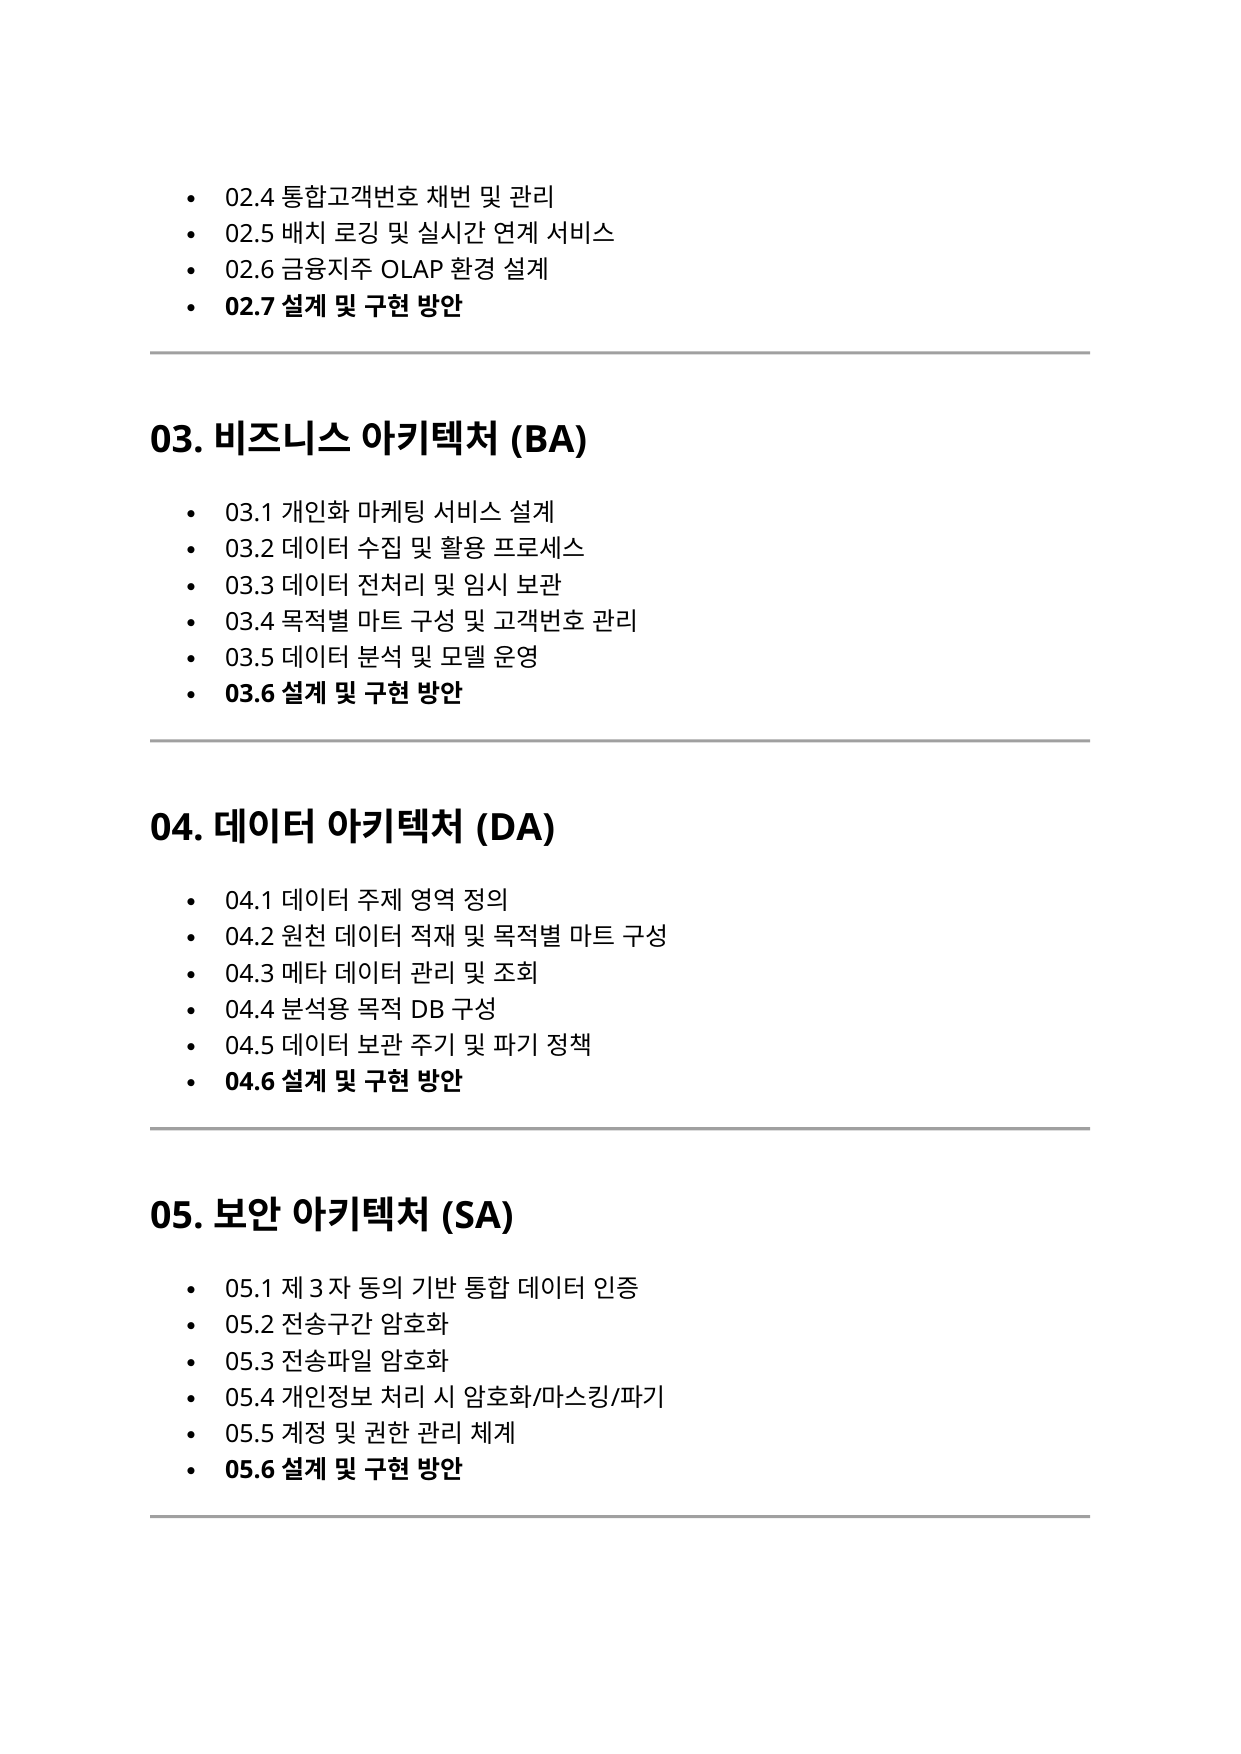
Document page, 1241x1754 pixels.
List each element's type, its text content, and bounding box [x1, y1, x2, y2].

list 05.3 전송파일 암호화 [187, 1341, 1090, 1377]
list 05.4 개인정보 처리 시 암호화/마스킹/파기 [187, 1377, 1090, 1413]
list 05.1 제3자 동의 기반 통합 데이터 인증 [187, 1268, 1090, 1305]
list 05.2 전송구간 암호화 [187, 1305, 1090, 1341]
list 02.5 배치 로깅 및 실시간 연계 서비스 [187, 213, 1090, 250]
list 03.1 개인화 마케팅 서비스 설계 [187, 493, 1090, 529]
list 03.5 데이터 분석 및 모델 운영 [187, 638, 1090, 674]
list 05.5 계정 및 권한 관리 체계 [187, 1413, 1090, 1450]
list 04.6 설계 및 구현 방안 [187, 1062, 1090, 1098]
list 02.4 통합고객번호 채번 및 관리 [187, 177, 1090, 213]
list 03.6 설계 및 구현 방안 [187, 674, 1090, 710]
text 03. 비즈니스 아키텍처 (BA) [150, 409, 1090, 463]
list 04.4 분석용 목적 DB 구성 [187, 989, 1090, 1026]
list 04.5 데이터 보관 주기 및 파기 정책 [187, 1026, 1090, 1062]
list 03.4 목적별 마트 구성 및 고객번호 관리 [187, 601, 1090, 638]
text 05. 보안 아키텍처 (SA) [150, 1185, 1090, 1239]
text 04. 데이터 아키텍처 (DA) [150, 797, 1090, 851]
list 03.3 데이터 전처리 및 임시 보관 [187, 565, 1090, 601]
list 04.2 원천 데이터 적재 및 목적별 마트 구성 [187, 917, 1090, 953]
list 04.3 메타 데이터 관리 및 조회 [187, 953, 1090, 989]
list 05.6 설계 및 구현 방안 [187, 1450, 1090, 1486]
list 04.1 데이터 주제 영역 정의 [187, 881, 1090, 917]
list 03.2 데이터 수집 및 활용 프로세스 [187, 529, 1090, 565]
list 02.6 금융지주 OLAP 환경 설계 [187, 250, 1090, 286]
list 02.7 설계 및 구현 방안 [187, 286, 1090, 322]
